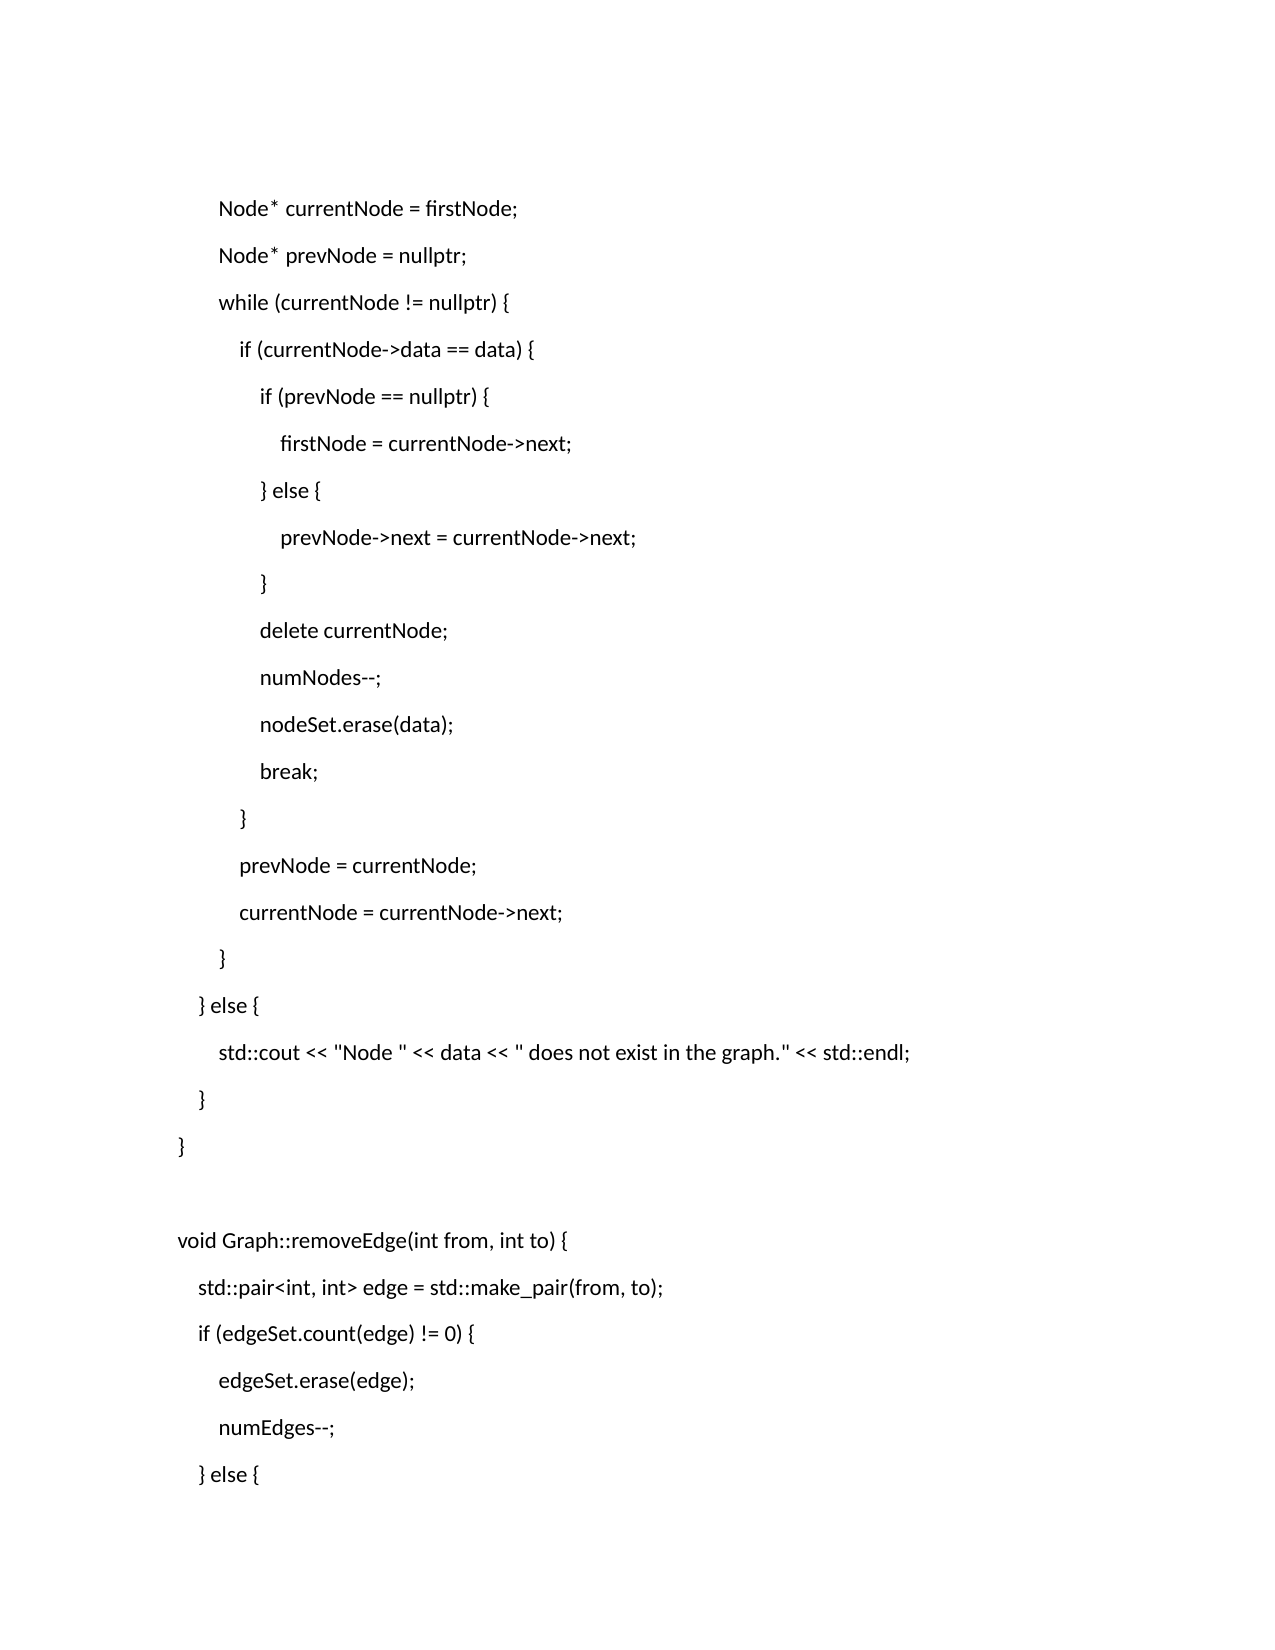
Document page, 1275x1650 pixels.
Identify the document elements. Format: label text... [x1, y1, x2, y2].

text while (currentNode != nullptr) { [177, 288, 1098, 316]
text } else { [177, 991, 1098, 1019]
text } [177, 1132, 1098, 1160]
text firstNode = currentNode->next; [177, 429, 1098, 457]
text prevNode->next = currentNode->next; [177, 523, 1098, 551]
text numEdges--; [177, 1413, 1098, 1441]
text } [177, 569, 1098, 597]
text delete currentNode; [177, 616, 1098, 644]
text Node* currentNode = firstNode; [177, 194, 1098, 222]
text void Graph::removeEdge(int from, int to) { [177, 1226, 1098, 1254]
text Node* prevNode = nullptr; [177, 241, 1098, 269]
text } else { [177, 476, 1098, 504]
text } else { [177, 1460, 1098, 1488]
text } [177, 804, 1098, 832]
text prevNode = currentNode; [177, 851, 1098, 879]
text edgeSet.erase(edge); [177, 1366, 1098, 1394]
text nodeSet.erase(data); [177, 710, 1098, 738]
text if (currentNode->data == data) { [177, 335, 1098, 363]
text std::pair<int, int> edge = std::make_pair(from, to); [177, 1273, 1098, 1301]
text break; [177, 757, 1098, 785]
text std::cout << "Node " << data << " does not exist in the graph." << std::endl; [177, 1038, 1098, 1066]
text numNodes--; [177, 663, 1098, 691]
text } [177, 1085, 1098, 1113]
text if (prevNode == nullptr) { [177, 382, 1098, 410]
text currentNode = currentNode->next; [177, 898, 1098, 926]
text if (edgeSet.count(edge) != 0) { [177, 1319, 1098, 1347]
text } [177, 944, 1098, 972]
